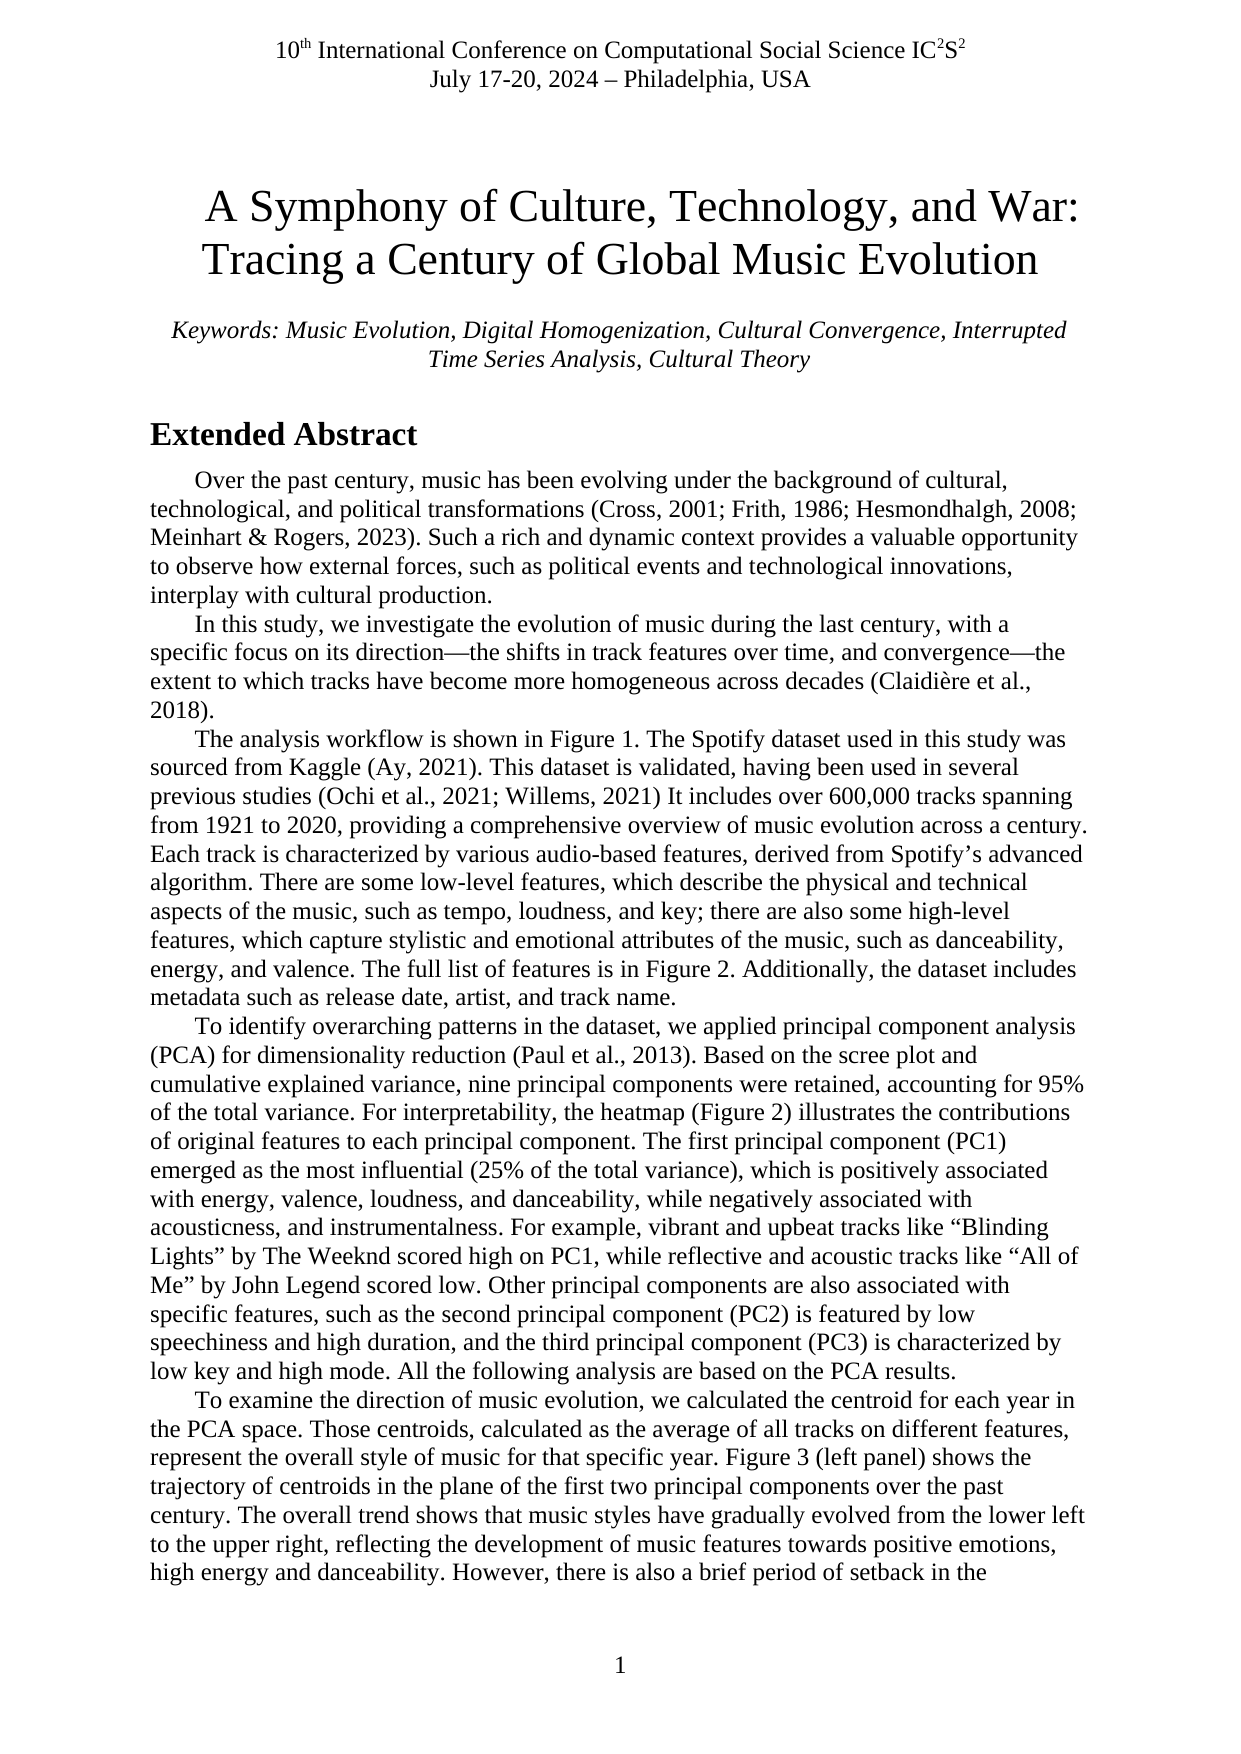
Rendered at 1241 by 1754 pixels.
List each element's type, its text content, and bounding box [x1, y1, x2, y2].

text In this study, we investigate the evolution of music during the last century, with a specific focus on its direction—the shifts in track features over time, and convergence—the extent to which tracks have become more homogeneous across decades (Claidière et al., 2018). [150, 609, 1090, 724]
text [150, 1385, 1090, 1586]
title A Symphony of Culture, Technology, and War: Tracing a Century of Global Music Evolution [150, 179, 1090, 284]
text The analysis workflow is shown in Figure 1. The Spotify dataset used in this study was sourced from Kaggle (Ay, 2021). This dataset is validated, having been used in several previous studies (Ochi et al., 2021; Willems, 2021) It includes over 600,000 tracks spanning from 1921 to 2020, providing a comprehensive overview of music evolution across a century. Each track is characterized by various audio-based features, derived from Spotify’s advanced algorithm. There are some low-level features, which describe the physical and technical aspects of the music, such as tempo, loudness, and key; there are also some high-level features, which capture stylistic and emotional attributes of the music, such as danceability, energy, and valence. The full list of features is in Figure 2. Additionally, the dataset includes metadata such as release date, artist, and track name. [150, 724, 1090, 1011]
text Over the past century, music has been evolving under the background of cultural, technological, and political transformations (Cross, 2001; Frith, 1986; Hesmondhalgh, 2008; Meinhart & Rogers, 2023). Such a rich and dynamic context provides a valuable opportunity to observe how external forces, such as political events and technological innovations, interplay with cultural production. [150, 465, 1090, 609]
text To identify overarching patterns in the dataset, we applied principal component analysis (PCA) for dimensionality reduction (Paul et al., 2013). Based on the scree plot and cumulative explained variance, nine principal components were retained, accounting for 95% of the total variance. For interpretability, the heatmap (Figure 2) illustrates the contributions of original features to each principal component. The first principal component (PC1) emerged as the most influential (25% of the total variance), which is positively associated with energy, valence, loudness, and danceability, while negatively associated with acousticness, and instrumentalness. For example, vibrant and upbeat tracks like “Blinding Lights” by The Weeknd scored high on PC1, while reflective and acoustic tracks like “All of Me” by John Legend scored low. Other principal components are also associated with specific features, such as the second principal component (PC2) is featured by low speechiness and high duration, and the third principal component (PC3) is characterized by low key and high mode. All the following analysis are based on the PCA results. [150, 1011, 1090, 1385]
subtitle Extended Abstract [150, 414, 1090, 452]
text Keywords: Music Evolution, Digital Homogenization, Cultural Convergence, Interrupted Time Series Analysis, Cultural Theory [150, 315, 1090, 373]
